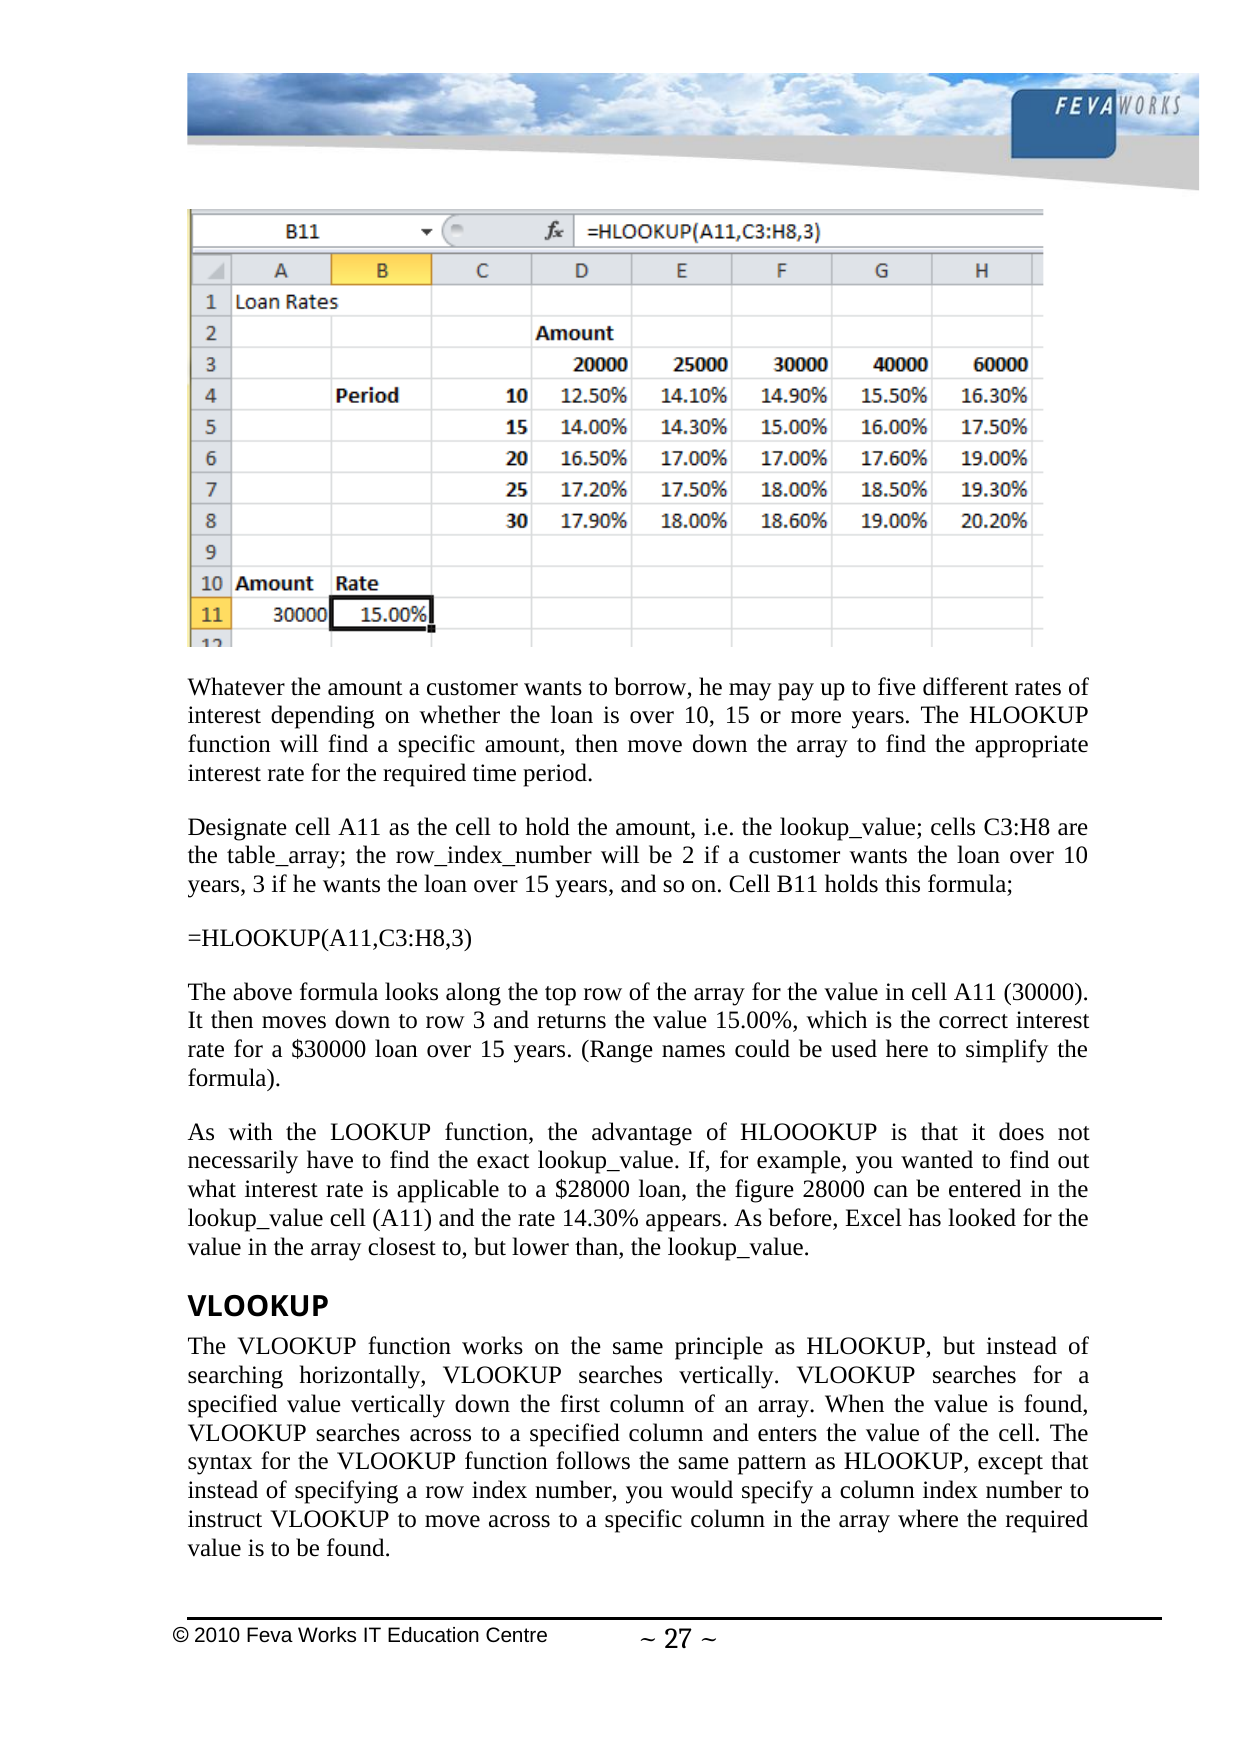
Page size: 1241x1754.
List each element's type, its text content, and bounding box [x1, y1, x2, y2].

text =HLOOKUP(A11,C3:H8,3) [187, 923, 1090, 952]
text The VLOOKUP function works on the same principle as HLOOKUP, but instead of searching horizontally, VLOOKUP searches vertically. VLOOKUP searches for a specified value vertically down the first column of an array. When the value is found, VLOOKUP searches across to a specified column and enters the value of the cell. The syntax for the VLOOKUP function follows the same pattern as HLOOKUP, except that instead of specifying a row index number, you would specify a column index number to instruct VLOOKUP to move across to a specific column in the array where the required value is to be found. [187, 1331, 1090, 1561]
picture [187, 73, 1200, 197]
text Designate cell A11 as the cell to hold the amount, i.e. the lookup_value; cells C3:H8 are the table_array; the row_index_number will be 2 if a customer wants the loan over 10 years, 3 if he wants the loan over 15 years, and so on. Cell B11 holds this formula; [187, 812, 1090, 898]
text Whatever the amount a customer wants to borrow, he may pay up to five different rates of interest depending on whether the loan is over 10, 15 or more years. The HLOOKUP function will find a specific amount, then move down the array to find the appropriate interest rate for the required time period. [187, 672, 1090, 787]
text As with the LOOKUP function, the advantage of HLOOOKUP is that it does not necessarily have to find the exact lookup_value. If, for example, you wanted to find out what interest rate is applicable to a $28000 loan, the figure 28000 can be entered in the lookup_value cell (A11) and the rate 14.30% appears. As before, Excel has looked for the value in the array closest to, but lower than, the lookup_value. [187, 1117, 1090, 1260]
picture [187, 209, 1044, 647]
text The above formula looks along the top row of the array for the value in cell A11 (30000). It then moves down to row 3 and returns the value 15.00%, which is the correct interest rate for a $30000 loan over 15 years. (Range names could be used here to simplify the formula). [187, 977, 1090, 1092]
subtitle VLOOKUP [187, 1285, 1090, 1325]
